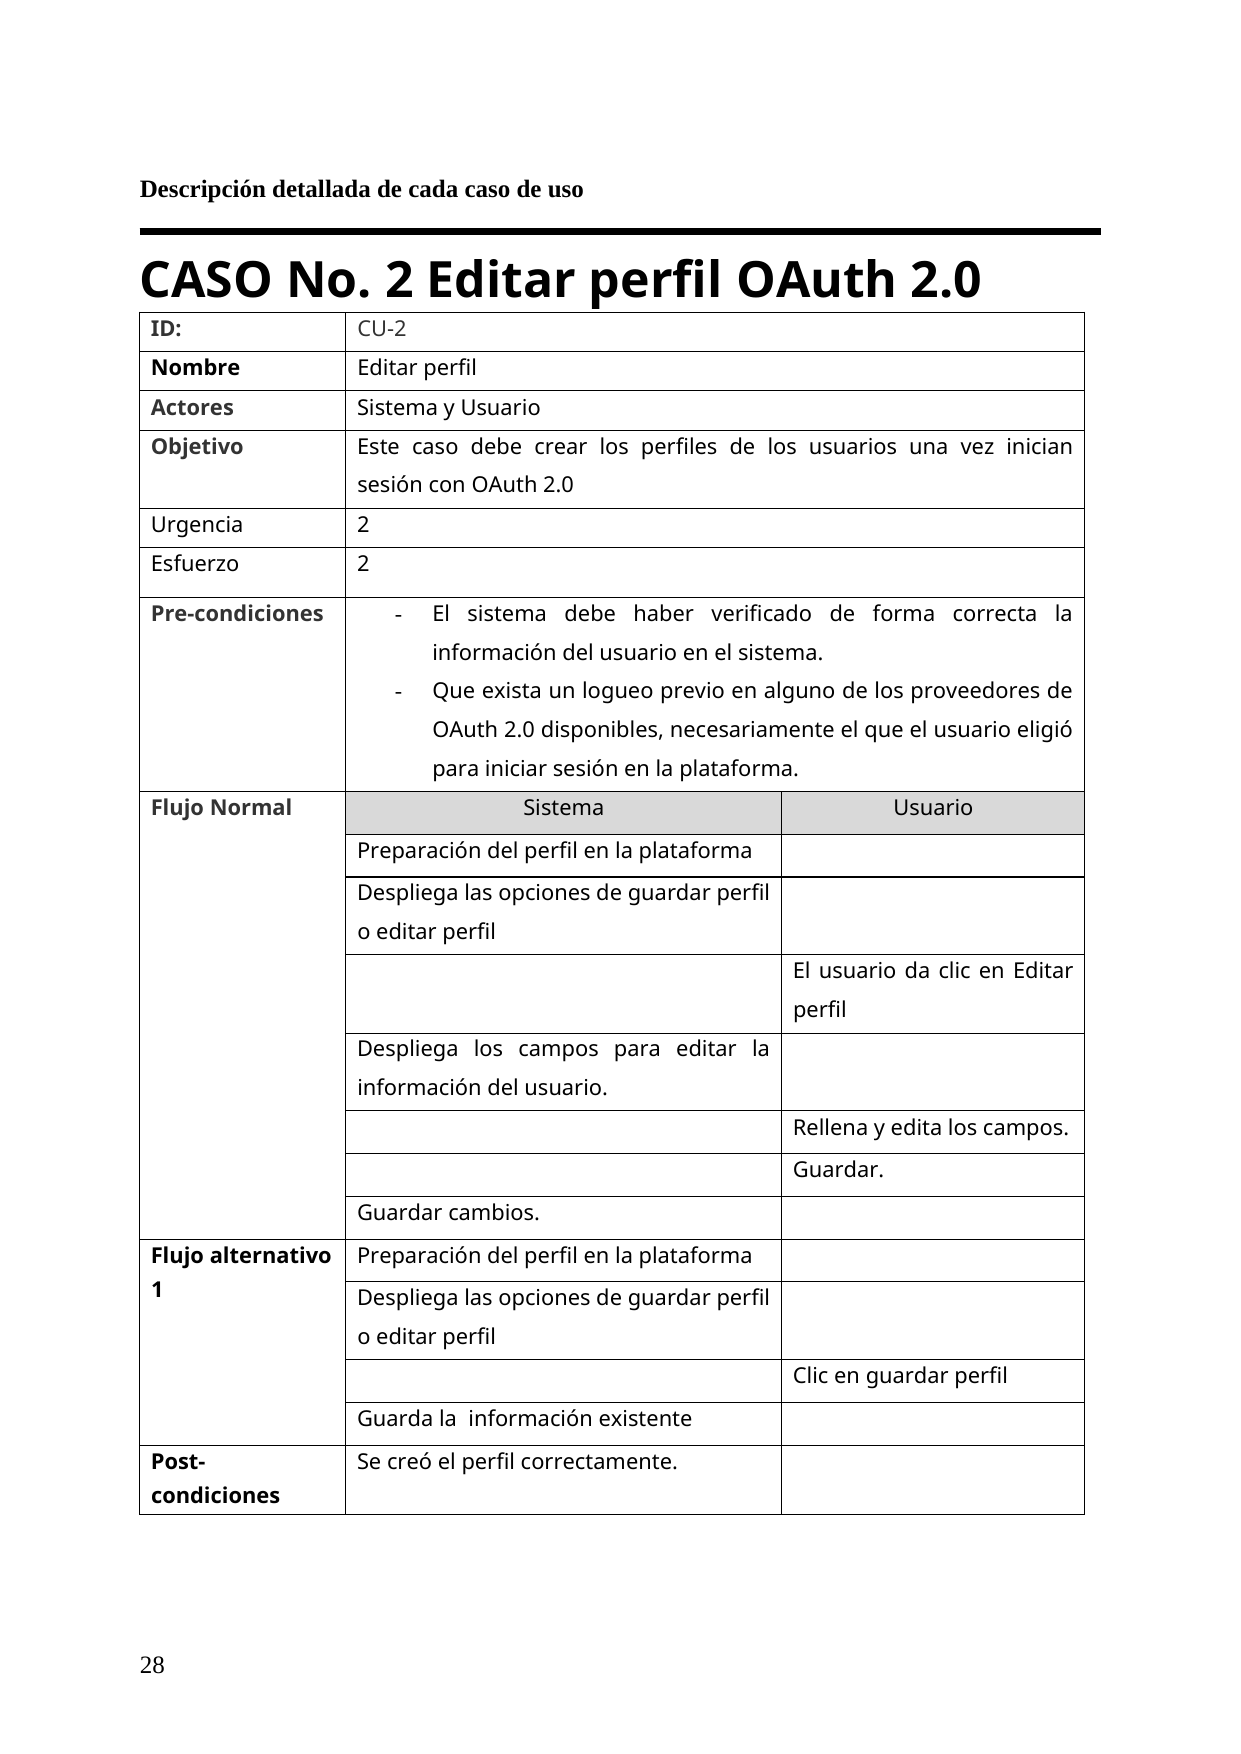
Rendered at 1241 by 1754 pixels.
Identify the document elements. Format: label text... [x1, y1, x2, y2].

table_cell Clic en guardar perfil [782, 1360, 1084, 1402]
table_cell [346, 1111, 781, 1153]
table_cell Post-condiciones [140, 1446, 345, 1514]
table_cell Despliega las opciones de guardar perfil o editar perfil [346, 1282, 781, 1359]
table_cell Esfuerzo [140, 548, 345, 597]
table_cell [782, 835, 1084, 876]
table_cell Sistema [346, 792, 781, 834]
table_cell Pre-condiciones [140, 598, 345, 791]
table_cell [782, 1240, 1084, 1281]
table_cell Usuario [782, 792, 1084, 834]
table_cell Preparación del perfil en la plataforma [346, 835, 781, 876]
table_header CU-2 [346, 313, 1084, 351]
table_cell 2 [346, 509, 1084, 547]
table_cell [782, 1282, 1084, 1359]
table_cell Nombre [140, 352, 345, 390]
table_cell Editar perfil [346, 352, 1084, 390]
table_cell [782, 1034, 1084, 1110]
table_header ID: [140, 313, 345, 351]
table_cell [782, 1446, 1084, 1514]
subtitle Descripción detallada de cada caso de uso [139, 174, 1101, 202]
table_cell Preparación del perfil en la plataforma [346, 1240, 781, 1281]
table_cell 2 [346, 548, 1084, 597]
table_cell Rellena y edita los campos. [782, 1111, 1084, 1153]
table_cell Flujo Normal [140, 792, 345, 1238]
table_cell Este caso debe crear los perfiles de los usuarios una vez inician sesión con OAuth 2.0 [346, 431, 1084, 508]
table_cell [346, 1154, 781, 1196]
table_cell Despliega las opciones de guardar perfil o editar perfil [346, 878, 781, 954]
table_cell [782, 878, 1084, 954]
table_cell El usuario da clic en Editar perfil [782, 955, 1084, 1032]
table_cell Se creó el perfil correctamente. [346, 1446, 781, 1514]
table_cell Guardar. [782, 1154, 1084, 1196]
table_cell Sistema y Usuario [346, 391, 1084, 430]
table_cell Flujo alternativo 1 [140, 1240, 345, 1445]
table_cell Urgencia [140, 509, 345, 547]
text CASO No. 2 Editar perfil OAuth 2.0 [139, 229, 1101, 312]
table_cell [346, 955, 781, 1032]
table_cell El sistema debe haber verificado de forma correcta la información del usuario en el sistema. Que exista un logueo previo en alguno de los proveedores de OAuth 2.0 disponibles, necesariamente el que el usuario eligió para iniciar sesión en la plataforma. [346, 598, 1084, 791]
table_cell Actores [140, 391, 345, 430]
table_cell Objetivo [140, 431, 345, 508]
table_cell [782, 1197, 1084, 1238]
table_cell Guardar cambios. [346, 1197, 781, 1238]
table_cell [346, 1360, 781, 1402]
table_cell Guarda la información existente [346, 1403, 781, 1445]
table_cell [782, 1403, 1084, 1445]
table_cell Despliega los campos para editar la información del usuario. [346, 1034, 781, 1110]
